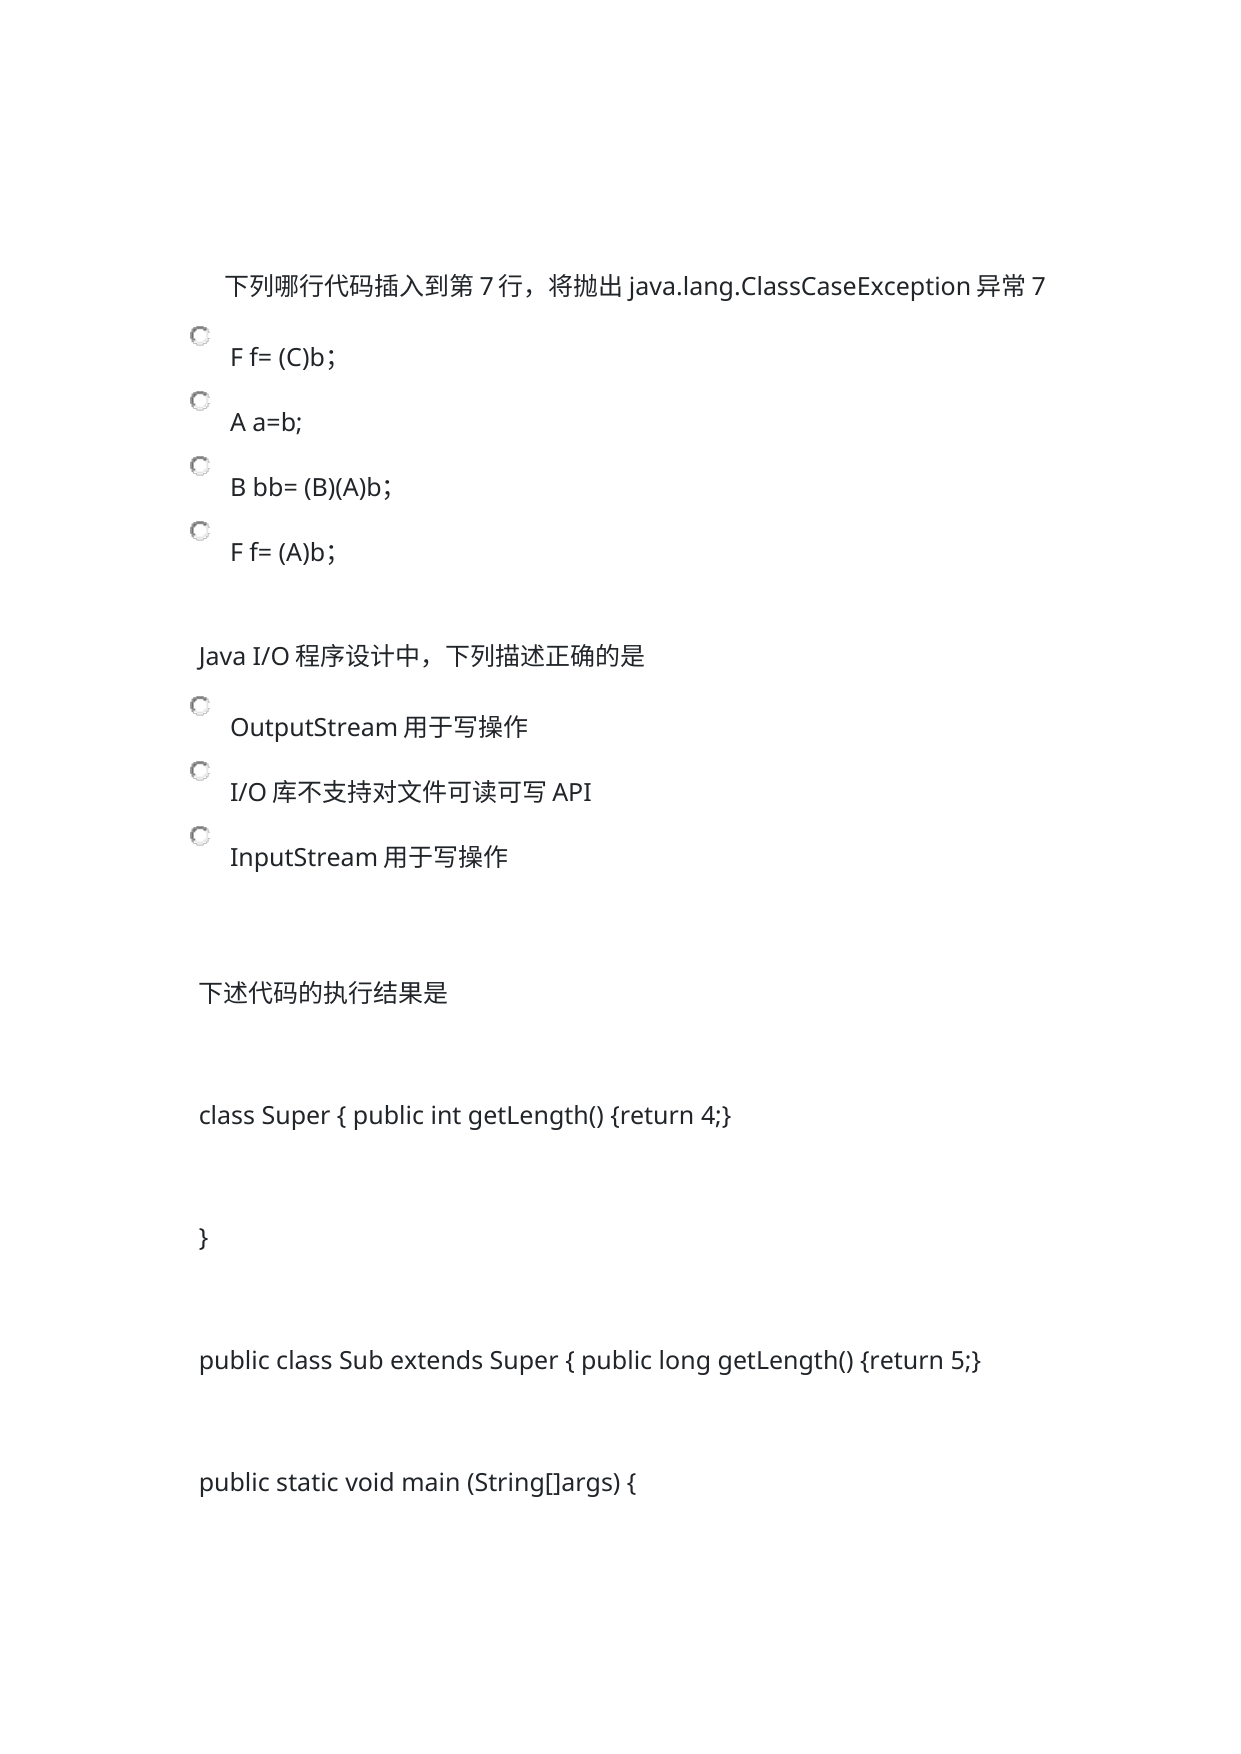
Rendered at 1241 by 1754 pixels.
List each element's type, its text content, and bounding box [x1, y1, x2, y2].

text I/O库不支持对文件可读可写API [187, 752, 1053, 817]
text class Super { public int getLength() {return 4;} [198, 1082, 1053, 1147]
text } [198, 1204, 1053, 1269]
text B bb= (B)(A)b； [187, 447, 1053, 512]
text public class Sub extends Super { public long getLength() {return 5;} [198, 1327, 1053, 1392]
text 下列哪行代码插入到第7行，将抛出java.lang.ClassCaseException异常7 [198, 252, 1053, 317]
text OutputStream用于写操作 [187, 687, 1053, 752]
text F f= (A)b； [187, 512, 1053, 577]
text public static void main (String[]args) { [198, 1449, 1053, 1514]
text A a=b; [187, 382, 1053, 447]
text F f= (C)b； [187, 317, 1053, 382]
text Java I/O程序设计中，下列描述正确的是 [198, 622, 1053, 687]
text InputStream用于写操作 [187, 817, 1053, 882]
text 下述代码的执行结果是 [198, 959, 1053, 1024]
